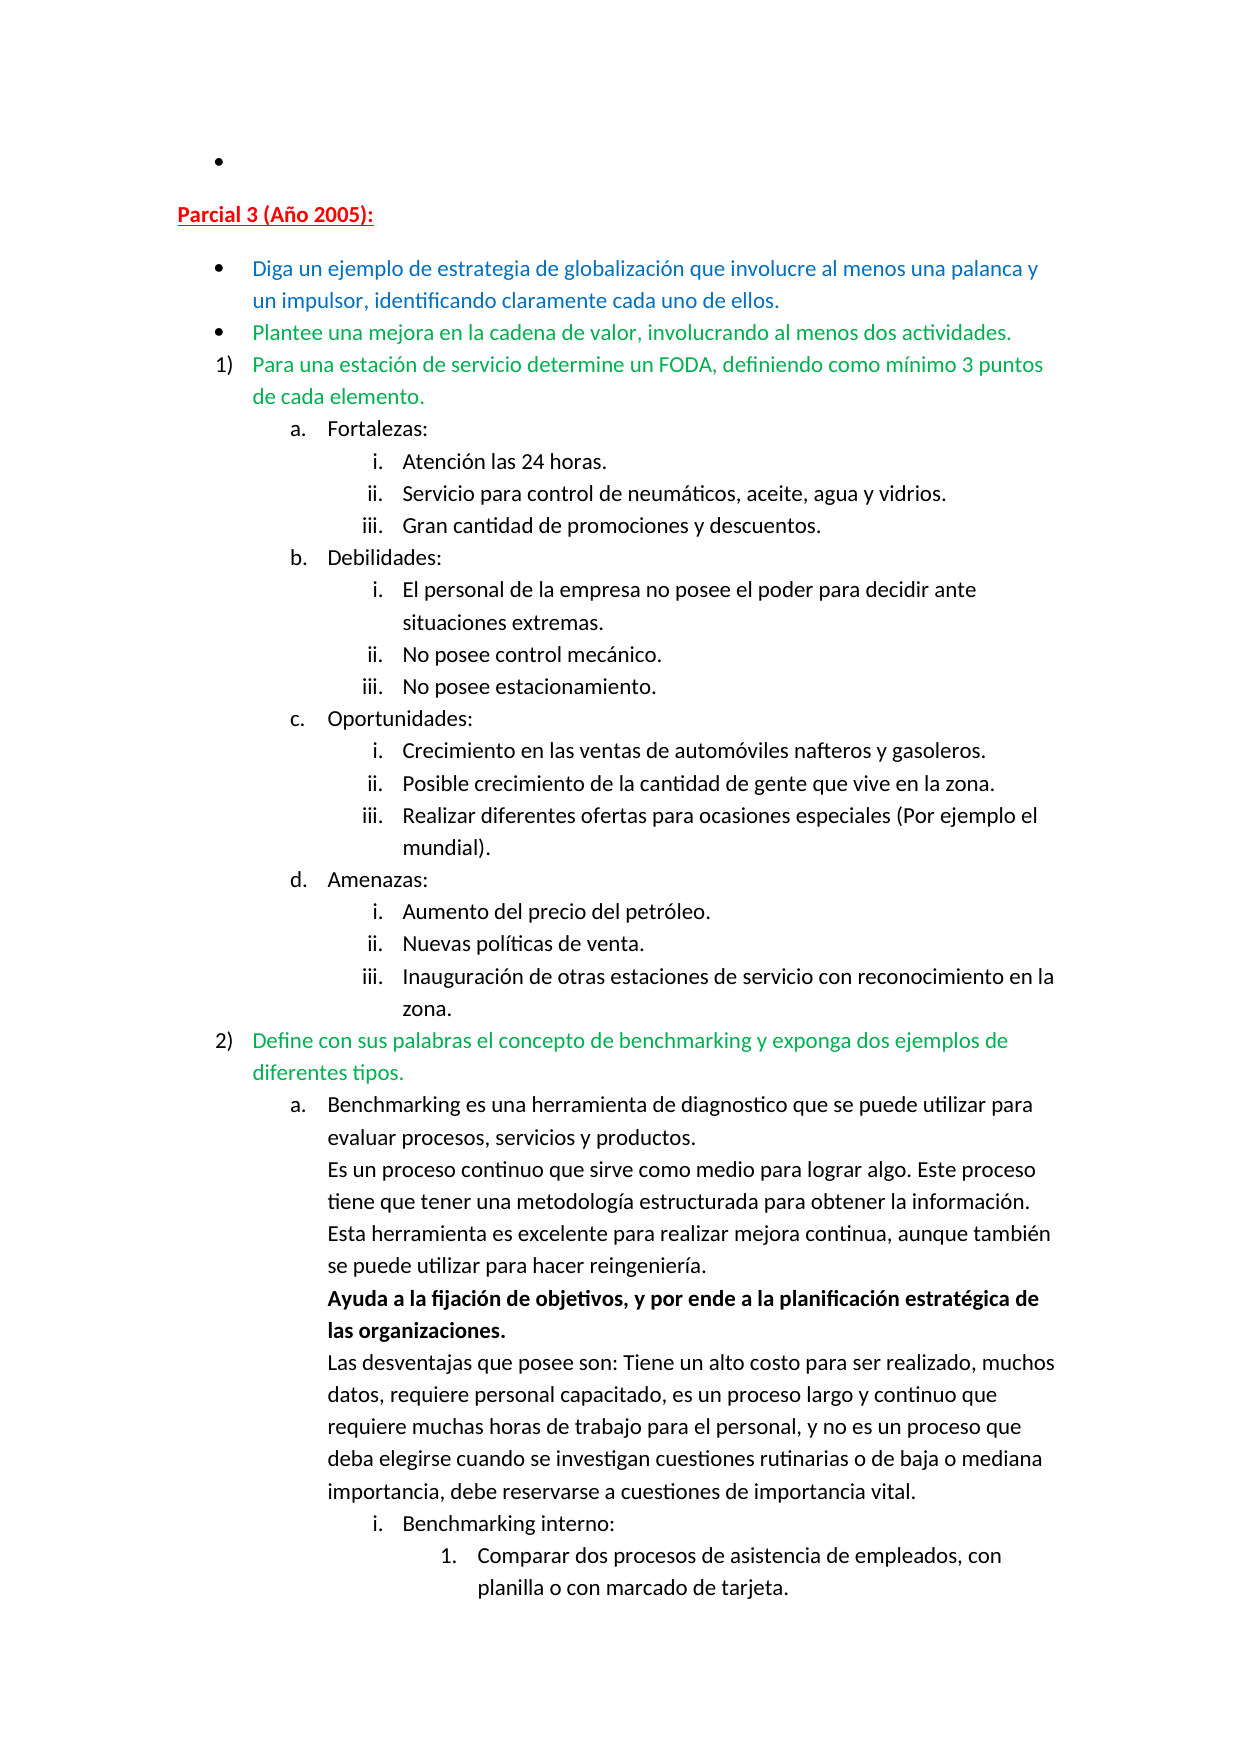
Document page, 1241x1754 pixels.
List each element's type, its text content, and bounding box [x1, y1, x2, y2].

list Benchmarking es una herramienta de diagnostico que se puede utilizar para evaluar procesos, servicios y productos. [290, 1091, 1063, 1151]
list Ayuda a la fijación de objetivos, y por ende a la planificación estratégica de las organizaciones. [327, 1284, 1063, 1344]
list Diga un ejemplo de estrategia de globalización que involucre al menos una palanca y un impulsor, identificando claramente cada uno de ellos. [215, 254, 1063, 314]
list Realizar diferentes ofertas para ocasiones especiales (Por ejemplo el mundial). [383, 801, 1063, 861]
list Define con sus palabras el concepto de benchmarking y exponga dos ejemplos de diferentes tipos. [215, 1026, 1063, 1086]
list Servicio para control de neumáticos, aceite, agua y vidrios. [383, 479, 1063, 507]
list El personal de la empresa no posee el poder para decidir ante situaciones extremas. [383, 576, 1063, 636]
list Benchmarking interno: [383, 1509, 1063, 1537]
list Fortalezas: [290, 414, 1063, 443]
list Plantee una mejora en la cadena de valor, involucrando al menos dos actividades. [215, 318, 1063, 346]
list Las desventajas que posee son: Tiene un alto costo para ser realizado, muchos datos, requiere personal capacitado, es un proceso largo y continuo que requiere muchas horas de trabajo para el personal, y no es un proceso que deba elegirse cuando se investigan cuestiones rutinarias o de baja o mediana importancia, debe reservarse a cuestiones de importancia vital. [327, 1348, 1063, 1505]
list Debilidades: [290, 543, 1063, 571]
list Amenazas: [290, 865, 1063, 893]
list Oportunidades: [290, 704, 1063, 732]
list Aumento del precio del petróleo. [383, 897, 1063, 925]
list Comparar dos procesos de asistencia de empleados, con planilla o con marcado de tarjeta. [440, 1541, 1063, 1601]
list Es un proceso continuo que sirve como medio para lograr algo. Este proceso tiene que tener una metodología estructurada para obtener la información. [327, 1155, 1063, 1215]
list No posee estacionamiento. [383, 672, 1063, 700]
list Para una estación de servicio determine un FODA, definiendo como mínimo 3 puntos de cada elemento. [215, 350, 1063, 410]
list Gran cantidad de promociones y descuentos. [383, 511, 1063, 539]
list Crecimiento en las ventas de automóviles nafteros y gasoleros. [383, 736, 1063, 764]
list Atención las 24 horas. [383, 447, 1063, 475]
list Esta herramienta es excelente para realizar mejora continua, aunque también se puede utilizar para hacer reingeniería. [327, 1219, 1063, 1279]
list Inauguración de otras estaciones de servicio con reconocimiento en la zona. [383, 962, 1063, 1022]
list No posee control mecánico. [383, 640, 1063, 668]
list Posible crecimiento de la cantidad de gente que vive en la zona. [383, 769, 1063, 797]
list Nuevas políticas de venta. [383, 929, 1063, 958]
text Parcial 3 (Año 2005): [177, 201, 1063, 229]
